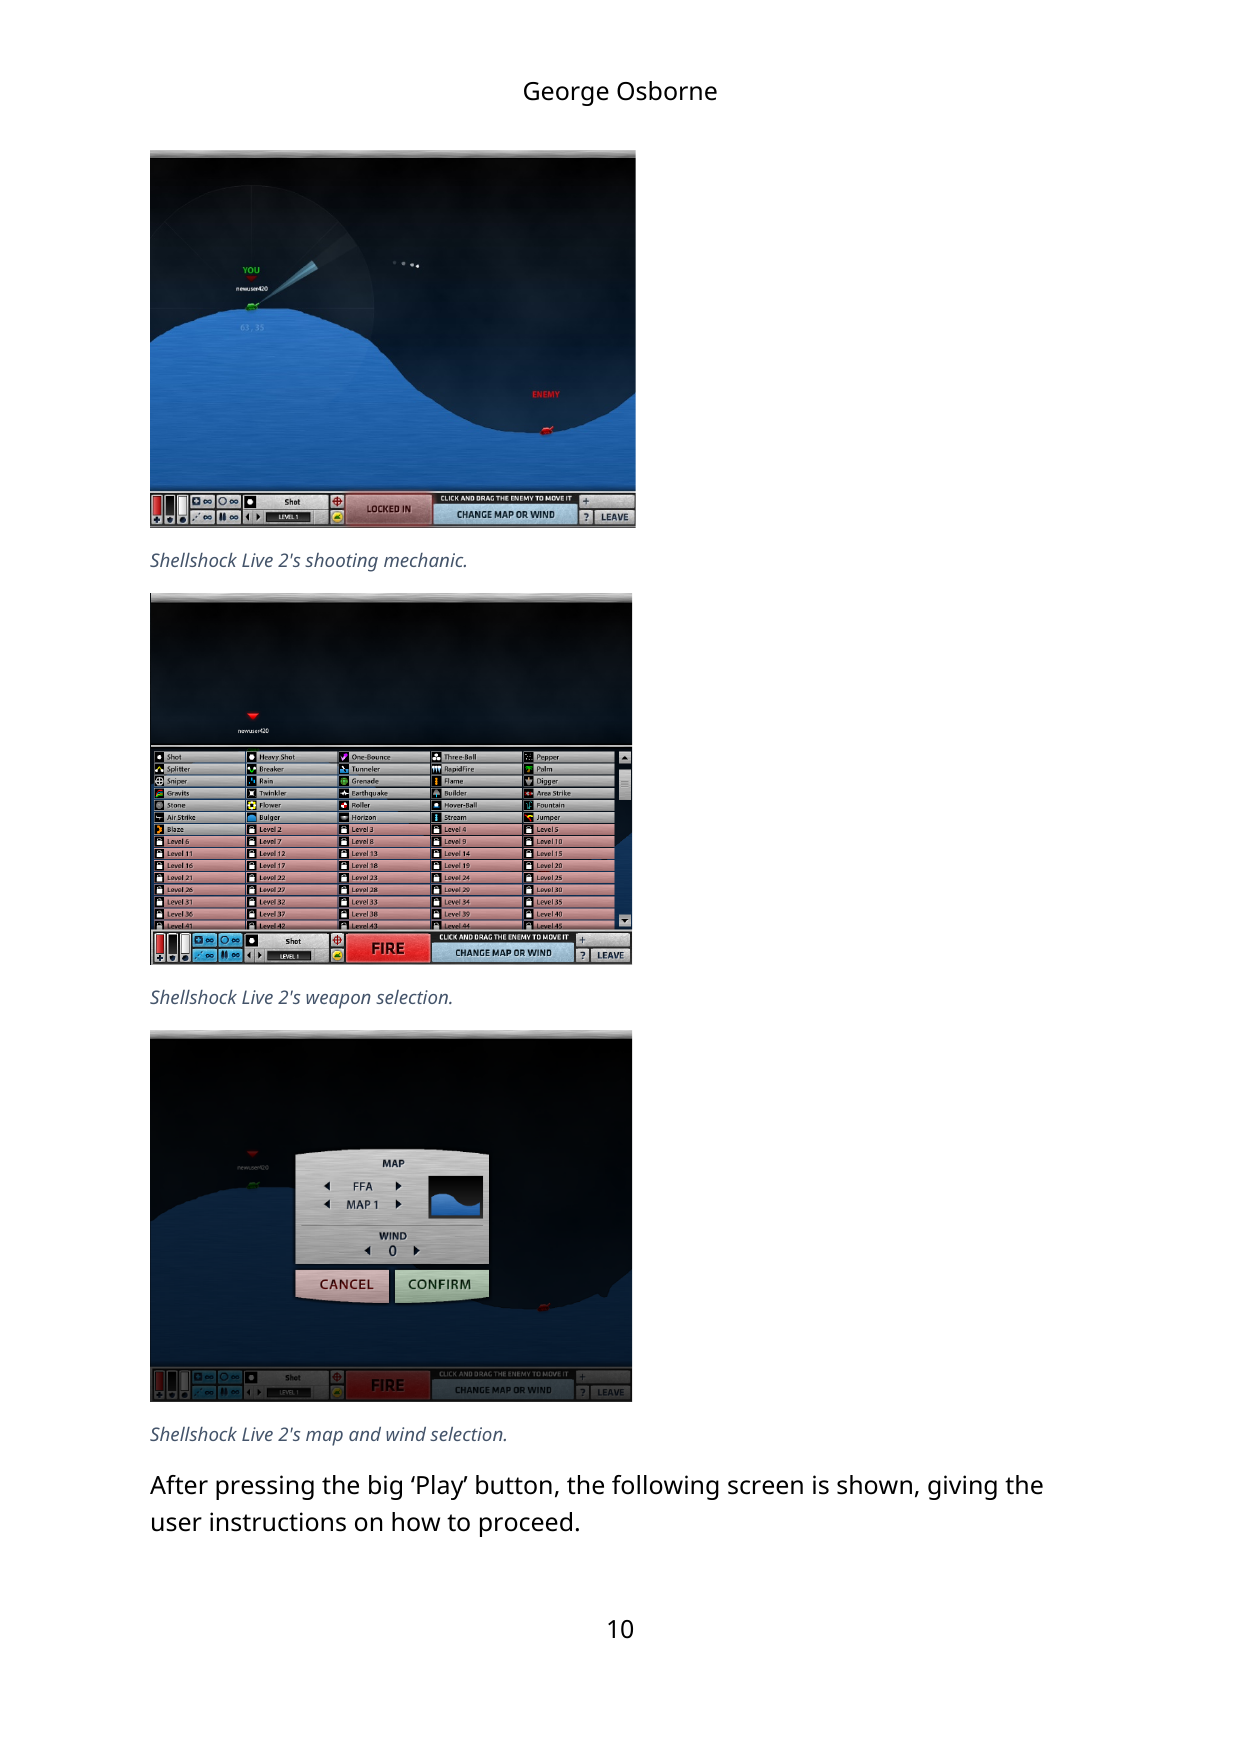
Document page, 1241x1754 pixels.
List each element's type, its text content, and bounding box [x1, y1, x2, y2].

picture [150, 593, 633, 965]
text Shellshock Live 2's shooting mechanic. [150, 547, 1090, 573]
picture [150, 1030, 633, 1402]
text After pressing the big ‘Play’ button, the following screen is shown, giving the user instructions on how to proceed. [150, 1467, 1090, 1538]
text Shellshock Live 2's map and wind selection. [150, 1421, 1090, 1447]
text Shellshock Live 2's weapon selection. [150, 984, 1090, 1010]
picture [150, 150, 636, 528]
